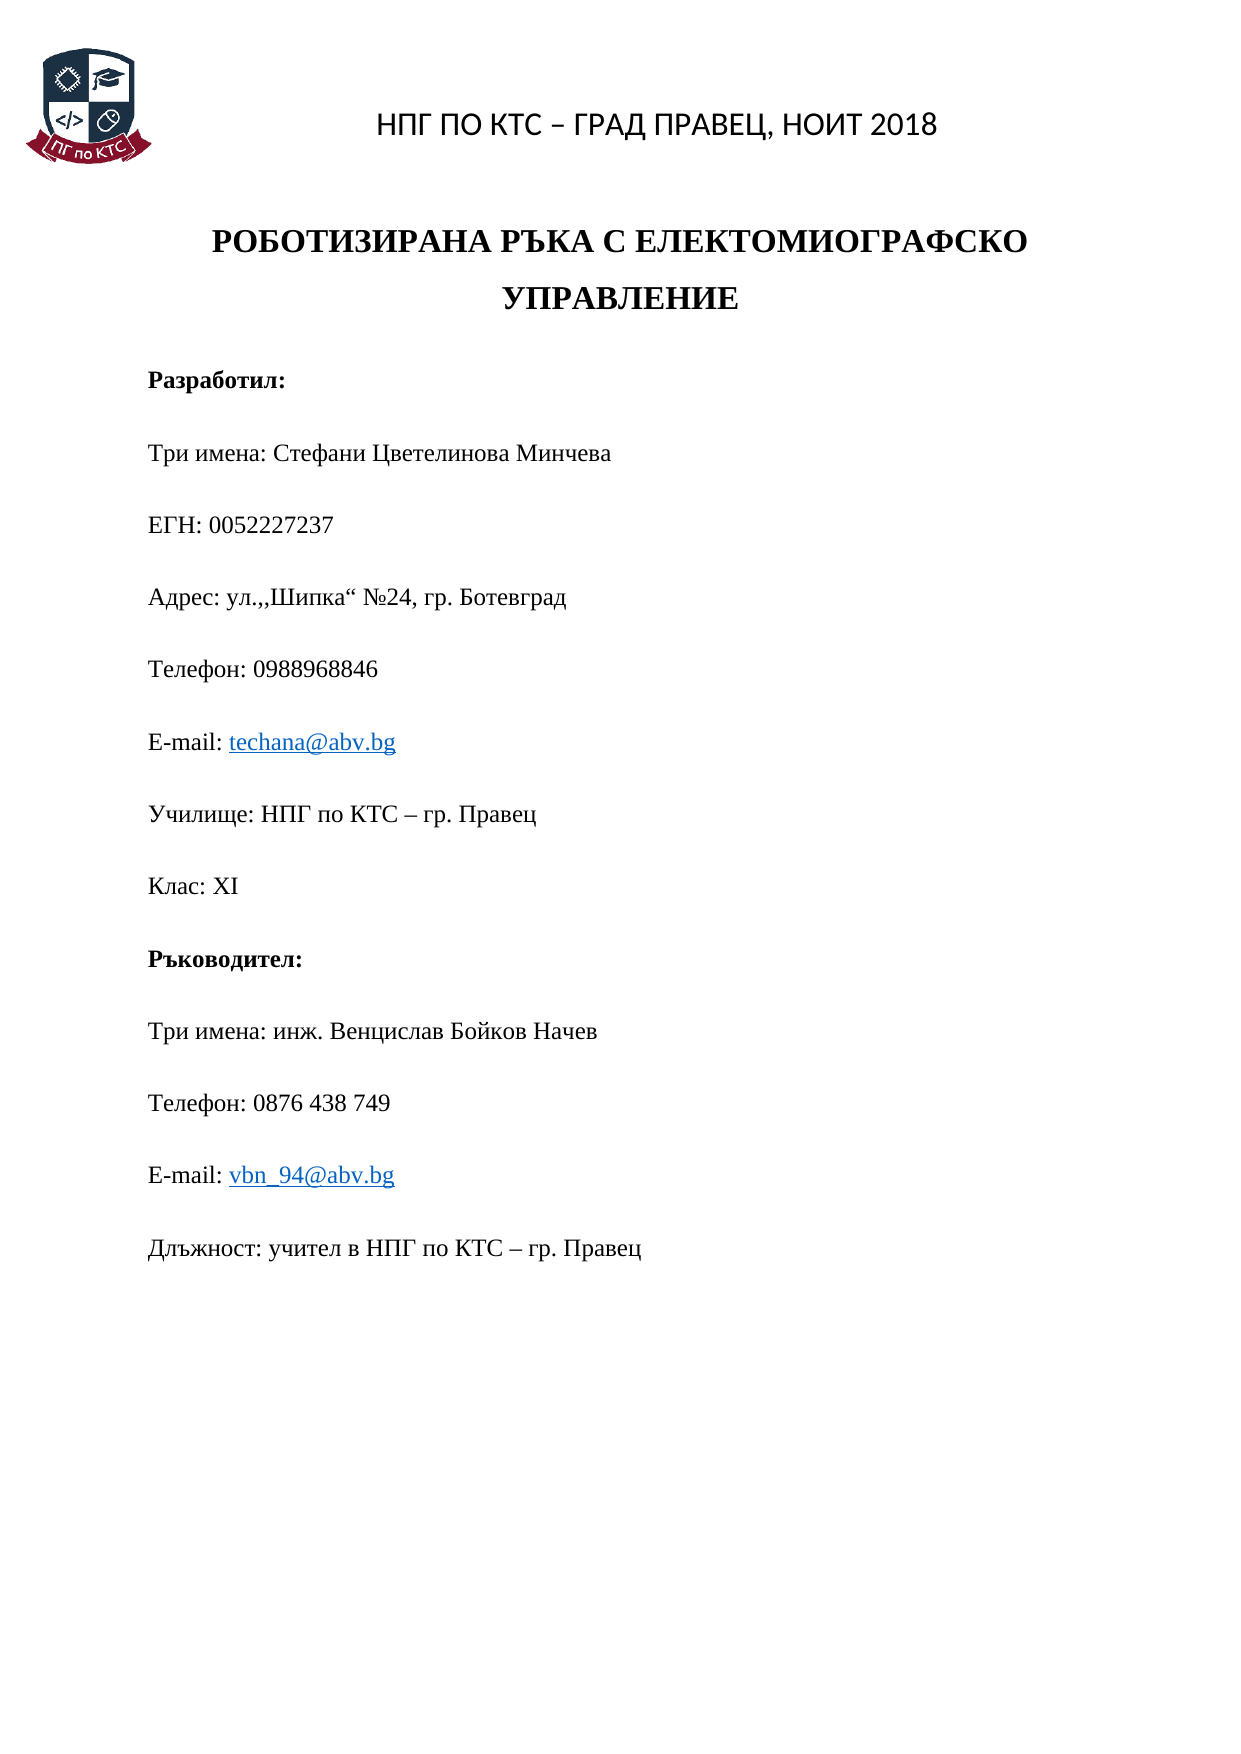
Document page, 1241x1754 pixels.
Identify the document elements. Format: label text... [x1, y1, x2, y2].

picture [25, 48, 152, 164]
text E-mail: techana@abv.bg [148, 727, 1093, 756]
text Училище: НПГ по КТС – гр. Правец [148, 799, 1093, 828]
text E-mail: vbn_94@abv.bg [148, 1161, 1093, 1189]
text Три имена: Стефани Цветелинова Минчева [148, 438, 1093, 466]
text Телефон: 0988968846 [148, 654, 1093, 683]
text Три имена: инж. Венцислав Бойков Начев [148, 1016, 1093, 1045]
text Адрес: ул.,,Шипка“ №24, гр. Ботевград [148, 582, 1093, 611]
text ЕГН: 0052227237 [148, 510, 1093, 539]
text Длъжност: учител в НПГ по КТС – гр. Правец [148, 1233, 1093, 1262]
text РОБОТИЗИРАНА РЪКА С ЕЛЕКТОМИОГРАФСКО УПРАВЛЕНИЕ [148, 221, 1093, 317]
text Разработил: [148, 365, 1093, 394]
text Телефон: 0876 438 749 [148, 1088, 1093, 1117]
text Клас: XI [148, 871, 1093, 900]
text Ръководител: [148, 944, 1093, 972]
